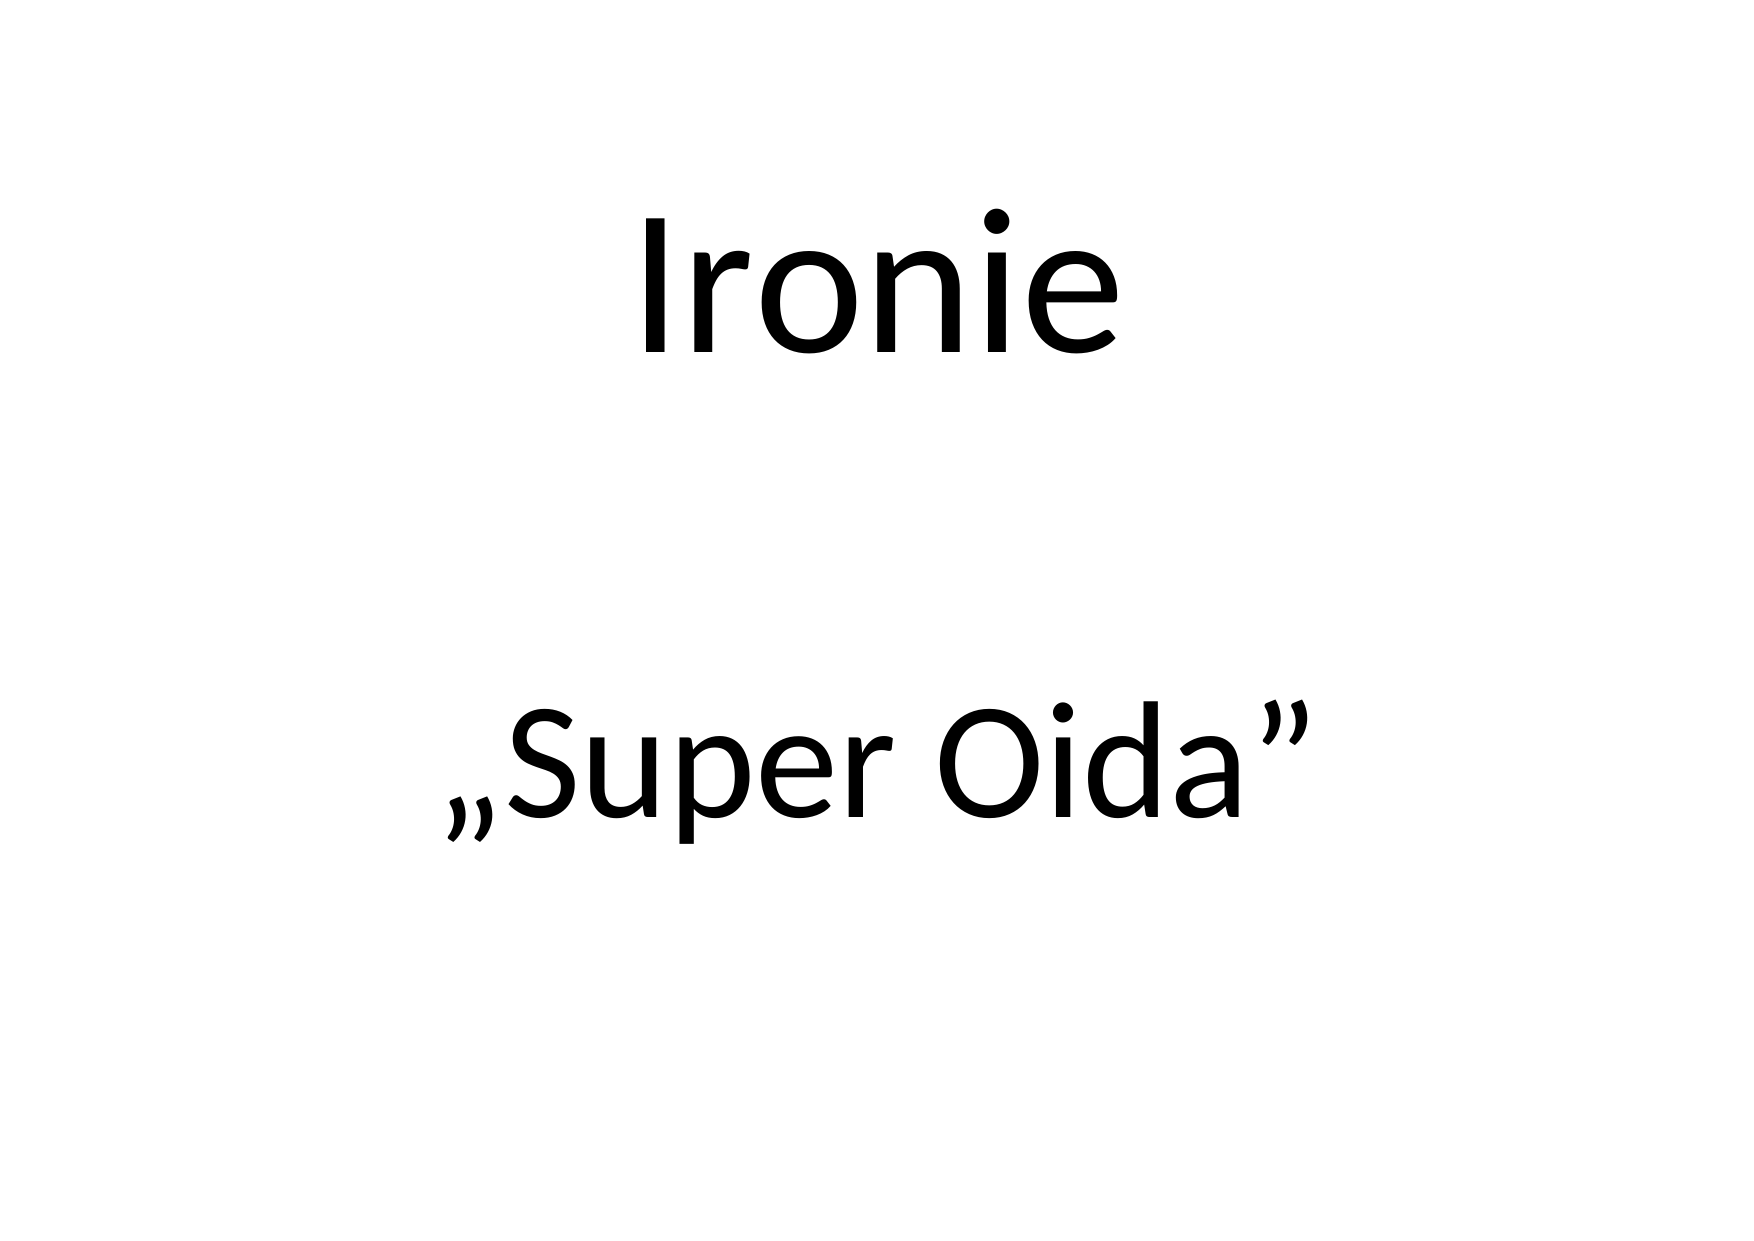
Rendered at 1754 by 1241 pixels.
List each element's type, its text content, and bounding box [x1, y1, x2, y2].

text Ironie [150, 150, 1604, 404]
text „Super Oida” [150, 656, 1604, 859]
